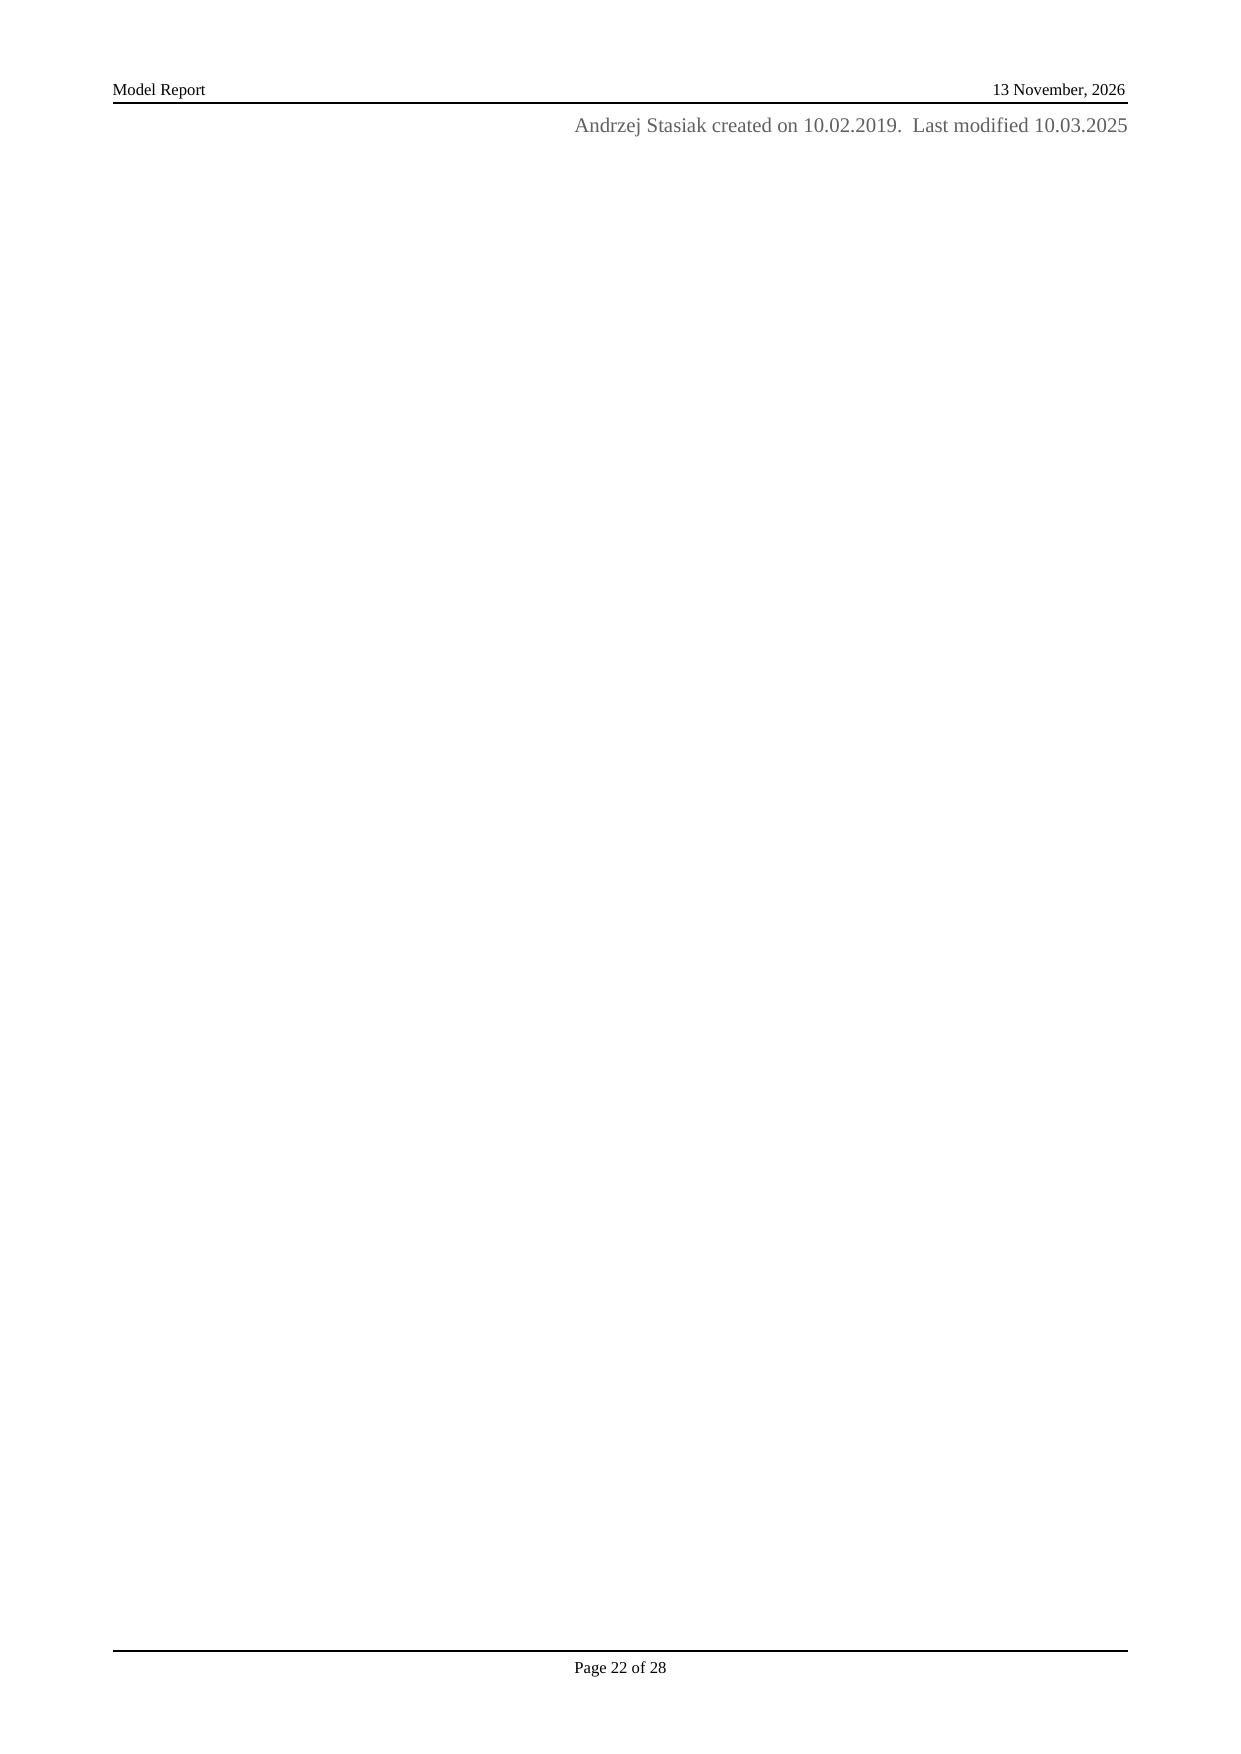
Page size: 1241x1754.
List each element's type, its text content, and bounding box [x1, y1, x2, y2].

text Andrzej Stasiak created on 10.02.2019. Last modified 10.03.2025 [112, 112, 1128, 137]
